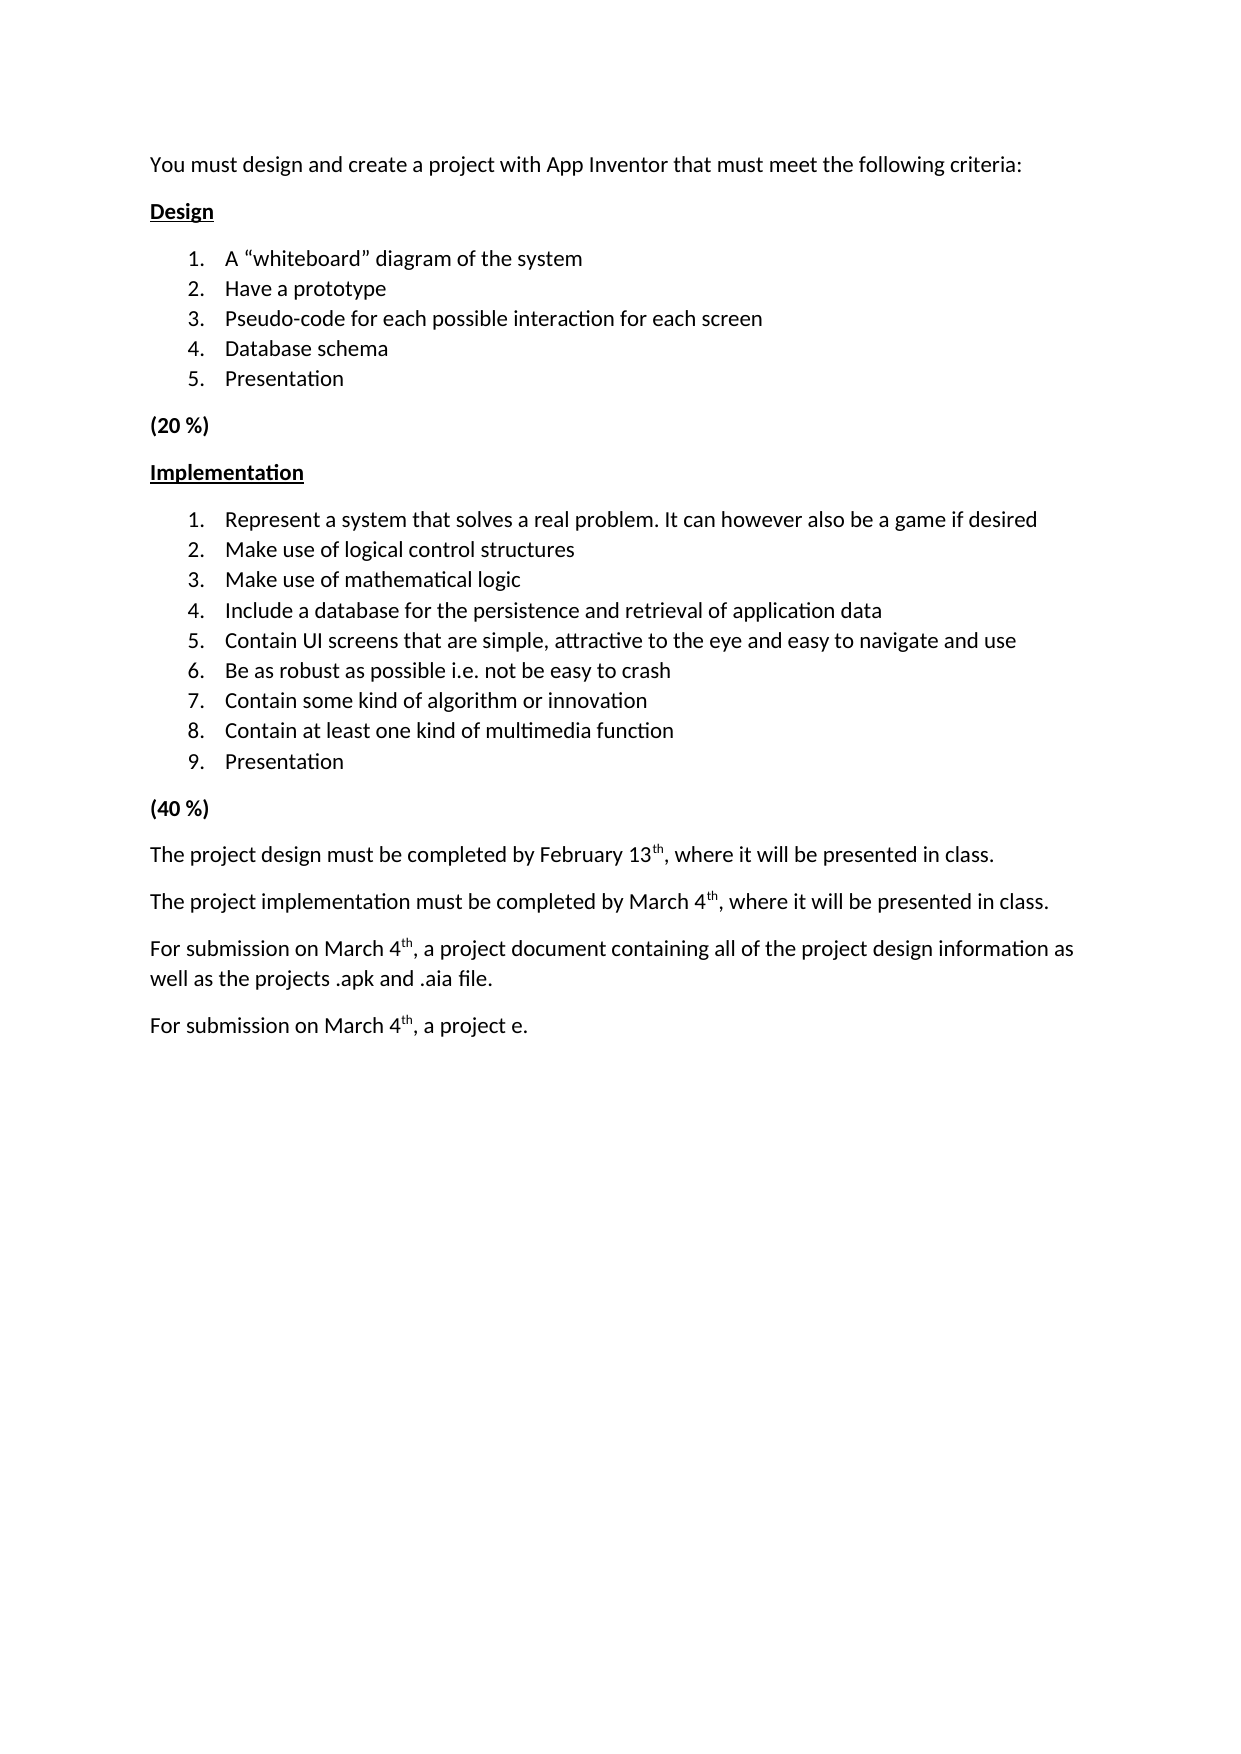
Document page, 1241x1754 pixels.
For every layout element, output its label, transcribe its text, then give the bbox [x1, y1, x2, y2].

text Design [150, 197, 1090, 225]
text The project implementation must be completed by March 4th, where it will be presented in class. [150, 887, 1090, 916]
text Implementation [150, 458, 1090, 486]
list Presentation [187, 747, 1090, 775]
text (40 %) [150, 794, 1090, 822]
list Pseudo-code for each possible interaction for each screen [187, 304, 1090, 332]
list Be as robust as possible i.e. not be easy to crash [187, 656, 1090, 684]
list Contain some kind of algorithm or innovation [187, 686, 1090, 714]
list Contain at least one kind of multimedia function [187, 717, 1090, 745]
text The project design must be completed by February 13th, where it will be presented in class. [150, 841, 1090, 869]
list Database schema [187, 334, 1090, 362]
text For submission on March 4th, a project document containing all of the project design information as well as the projects .apk and .aia file. [150, 934, 1090, 993]
list Represent a system that solves a real problem. It can however also be a game if desired [187, 505, 1090, 533]
list Make use of mathematical logic [187, 566, 1090, 594]
text You must design and create a project with App Inventor that must meet the following criteria: [150, 150, 1090, 178]
list Have a prototype [187, 274, 1090, 302]
list Include a database for the persistence and retrieval of application data [187, 596, 1090, 624]
text For submission on March 4th, a project e. [150, 1011, 1090, 1039]
list Contain UI screens that are simple, attractive to the eye and easy to navigate and use [187, 626, 1090, 654]
list A “whiteboard” diagram of the system [187, 244, 1090, 272]
text (20 %) [150, 411, 1090, 439]
list Presentation [187, 364, 1090, 393]
list Make use of logical control structures [187, 535, 1090, 563]
